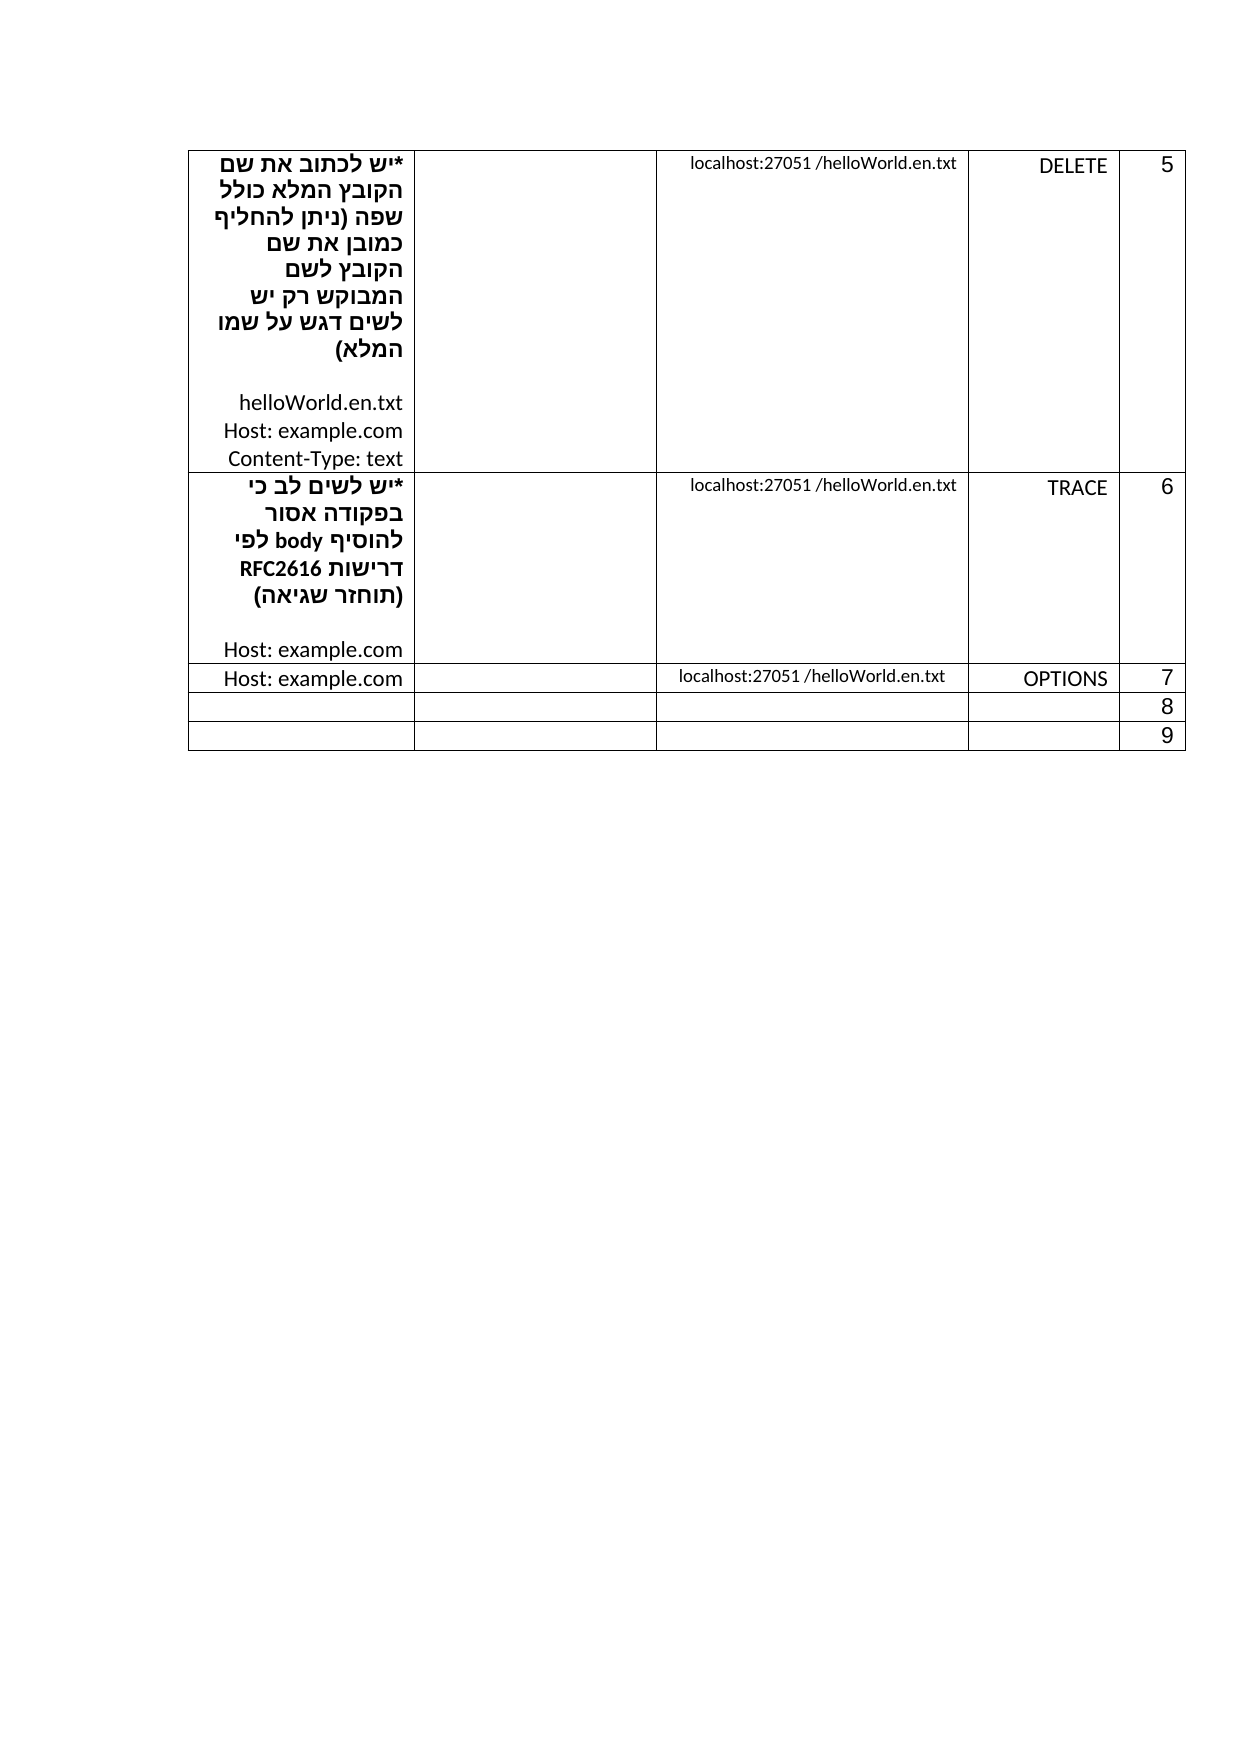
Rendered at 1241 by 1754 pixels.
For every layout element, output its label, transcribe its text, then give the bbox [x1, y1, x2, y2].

table_cell 8 [1120, 693, 1185, 721]
table_cell [415, 151, 656, 472]
table_cell [415, 664, 656, 692]
table_cell localhost:27051 /helloWorld.en.txt [657, 473, 968, 663]
table_cell [969, 722, 1119, 750]
table_cell *יש לשים לב כי בפקודה אסור להוסיף body לפי דרישות RFC2616 (תוחזר שגיאה) Host: example.com [189, 473, 414, 663]
table_cell [189, 722, 414, 750]
table_cell localhost:27051 /helloWorld.en.txt [657, 664, 968, 692]
table_cell localhost:27051 /helloWorld.en.txt [657, 151, 968, 472]
table_cell DELETE [969, 151, 1119, 472]
table_cell [969, 693, 1119, 721]
table_cell *יש לכתוב את שם הקובץ המלא כולל שפה (ניתן להחליף כמובן את שם הקובץ לשם המבוקש רק יש לשים דגש על שמו המלא) helloWorld.en.txt Host: example.com Content-Type: text [189, 151, 414, 472]
table_cell 5 [1120, 151, 1185, 472]
table_cell [189, 693, 414, 721]
table_cell [415, 473, 656, 663]
table_cell 6 [1120, 473, 1185, 663]
table_cell OPTIONS [969, 664, 1119, 692]
table_cell 9 [1120, 722, 1185, 750]
table_cell [657, 693, 968, 721]
table_cell [657, 722, 968, 750]
table_cell [415, 722, 656, 750]
table_cell 7 [1120, 664, 1185, 692]
table_cell TRACE [969, 473, 1119, 663]
table_cell Host: example.com [189, 664, 414, 692]
table_cell [415, 693, 656, 721]
